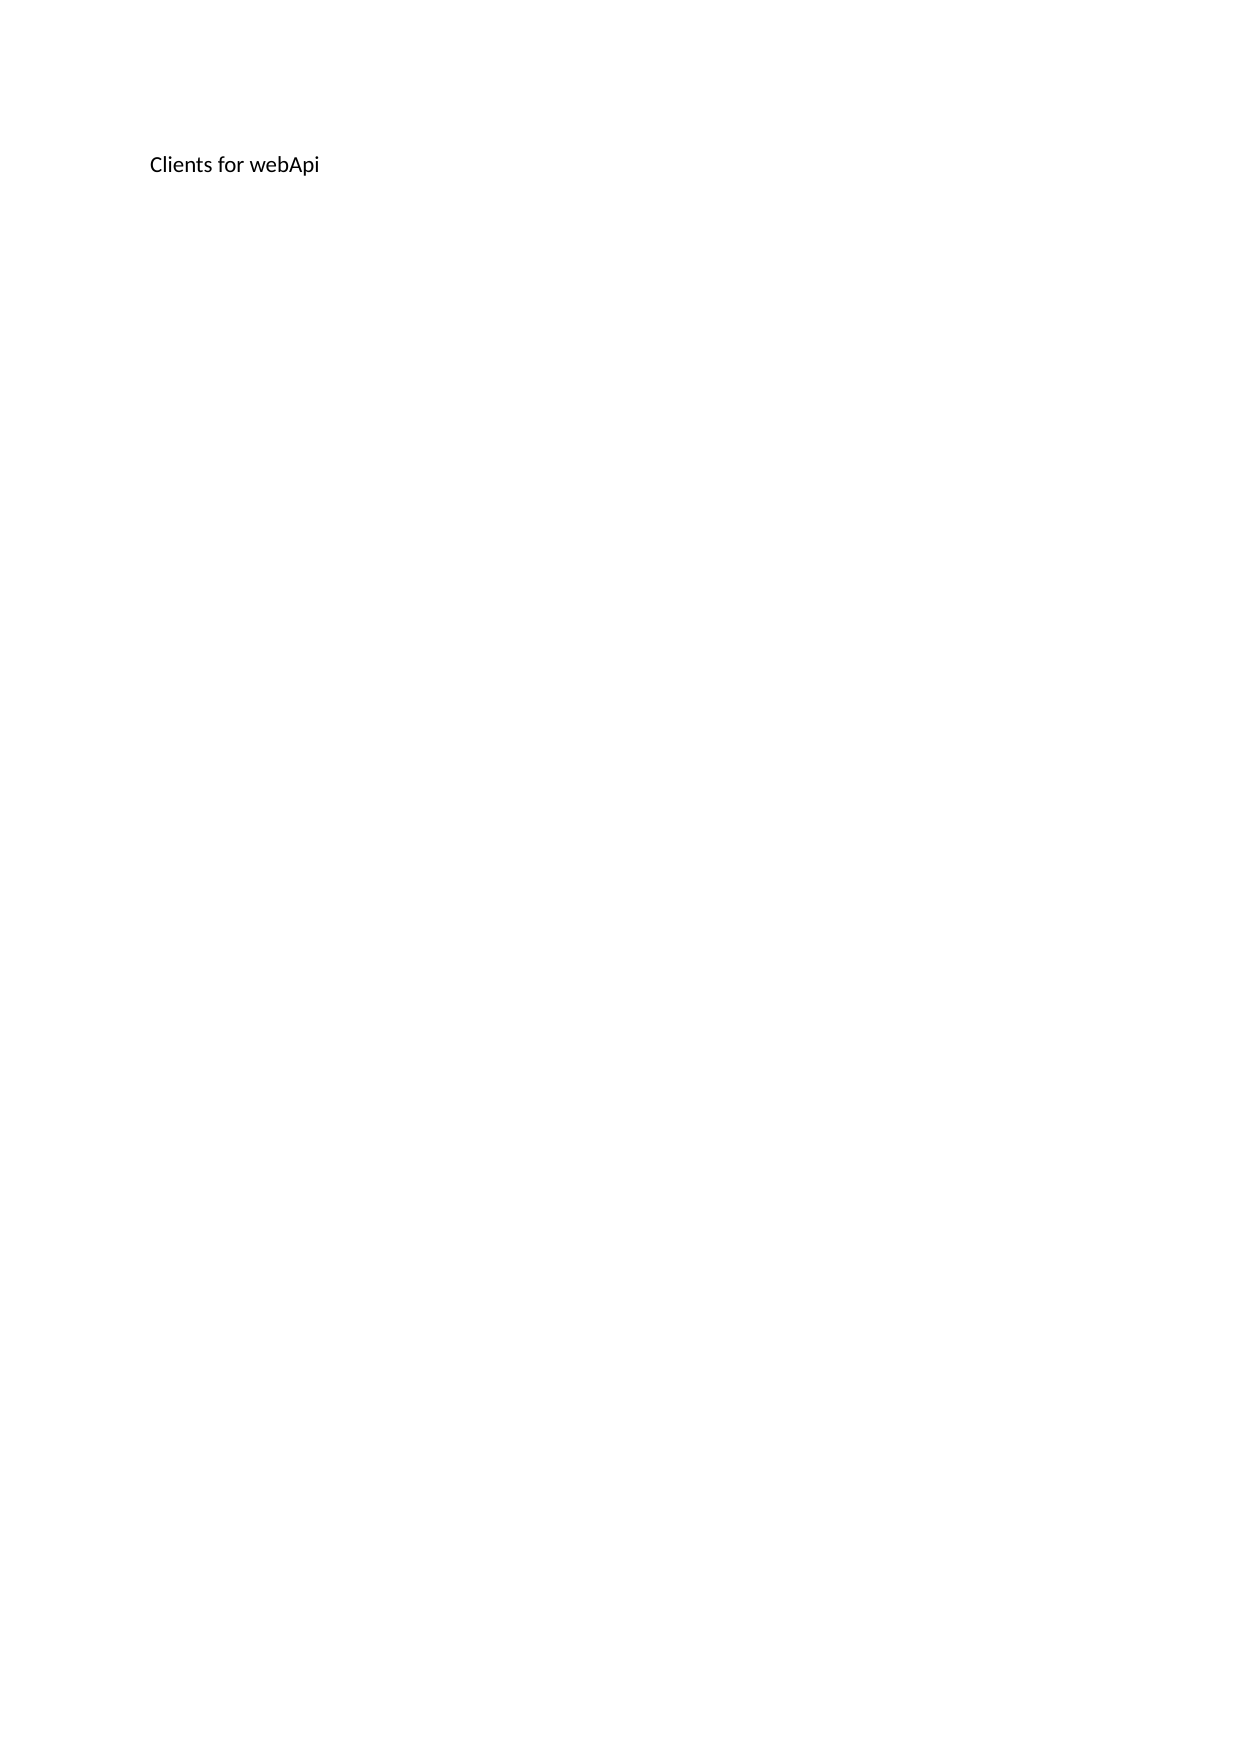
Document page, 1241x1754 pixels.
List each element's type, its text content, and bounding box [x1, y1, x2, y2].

text Clients for webApi [150, 150, 1090, 178]
